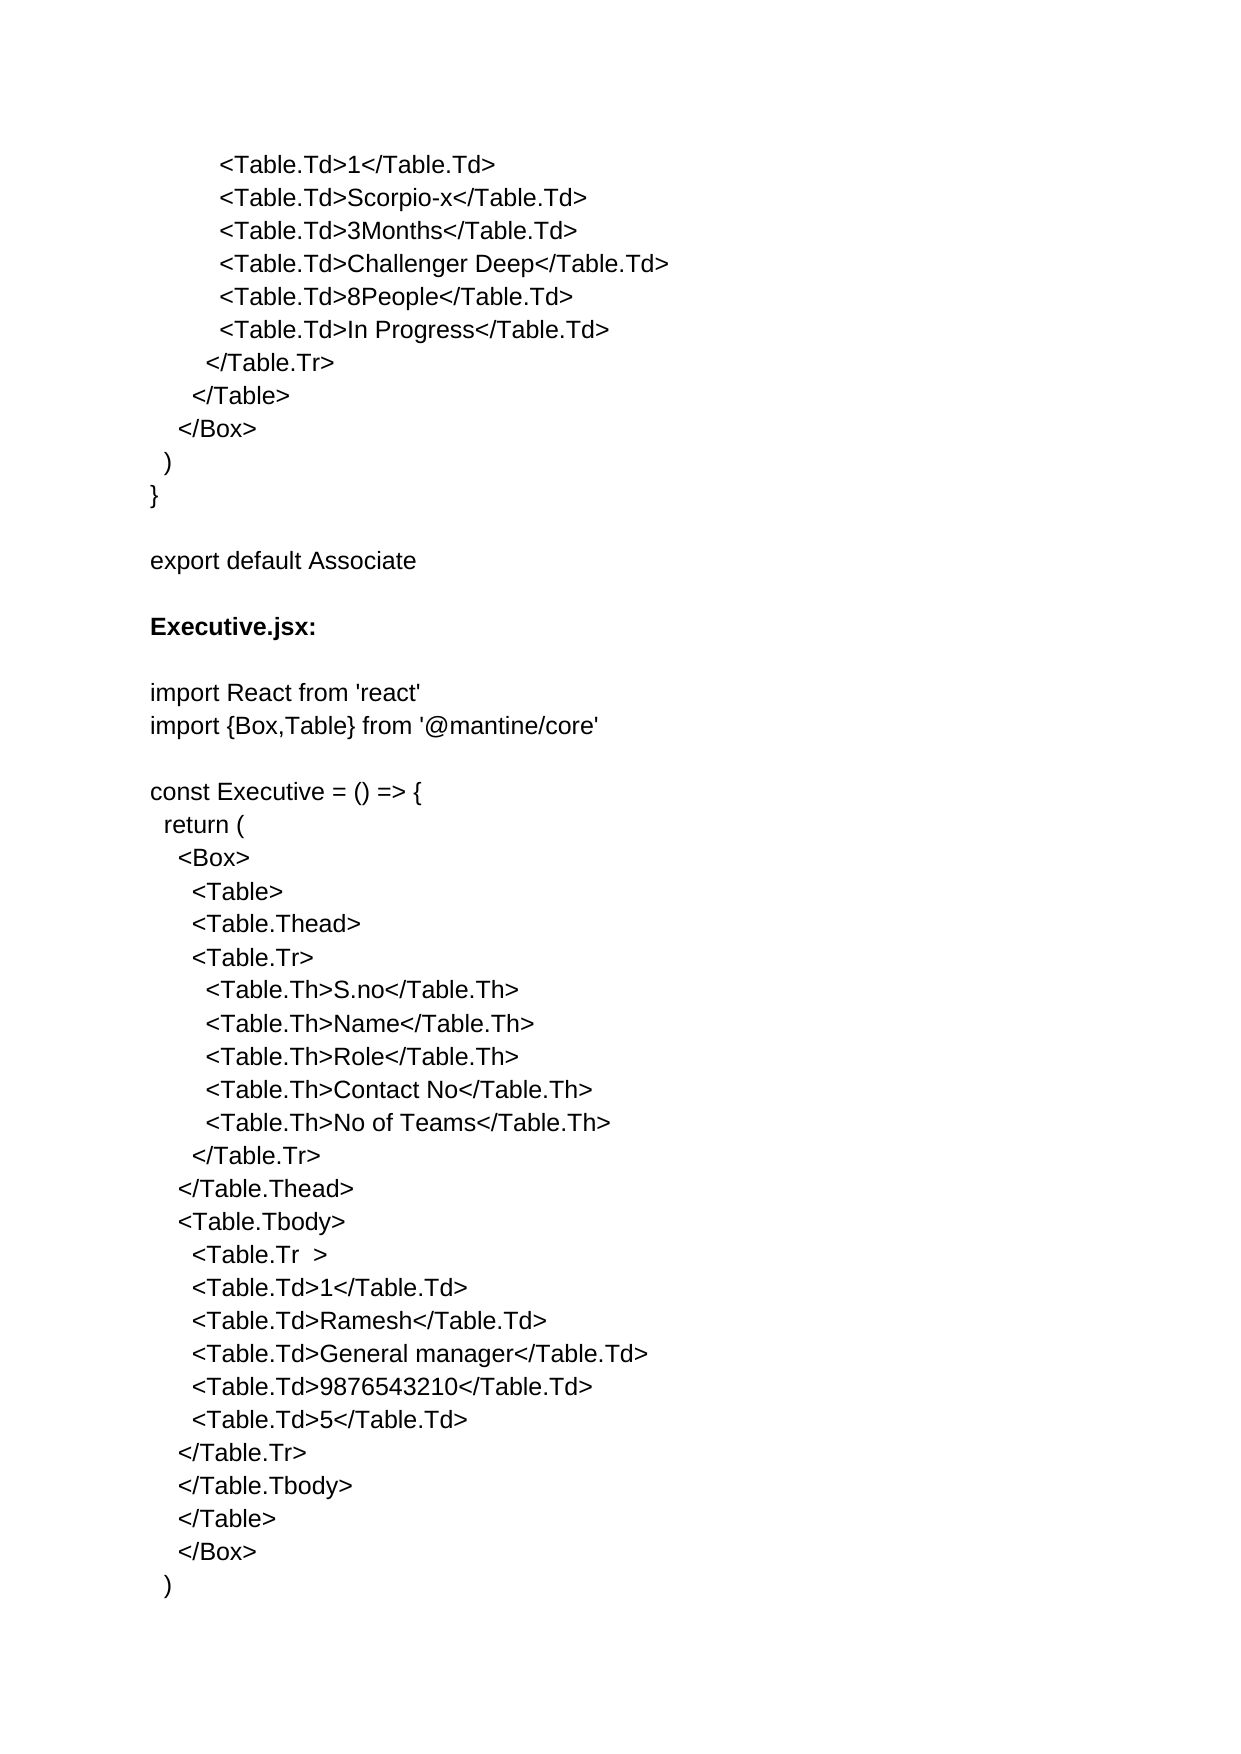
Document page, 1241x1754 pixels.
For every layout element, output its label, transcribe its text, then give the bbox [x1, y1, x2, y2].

text <Table.Td>Ramesh</Table.Td> [150, 1306, 1090, 1334]
text <Table.Tr > [150, 1240, 1090, 1268]
text </Table.Tr> [150, 1141, 1090, 1169]
text <Table.Td>3Months</Table.Td> [150, 216, 1090, 245]
text </Box> [150, 1537, 1090, 1566]
text <Table.Th>Role</Table.Th> [150, 1042, 1090, 1070]
text <Table> [150, 876, 1090, 905]
text <Table.Th>Contact No</Table.Th> [150, 1074, 1090, 1103]
text const Executive = () => { [150, 777, 1090, 806]
text <Table.Td>In Progress</Table.Td> [150, 315, 1090, 344]
text <Box> [150, 843, 1090, 872]
text <Table.Tbody> [150, 1207, 1090, 1235]
text </Table.Thead> [150, 1174, 1090, 1202]
text <Table.Td>9876543210</Table.Td> [150, 1372, 1090, 1401]
text <Table.Td>Scorpio-x</Table.Td> [150, 183, 1090, 212]
text </Table.Tr> [150, 348, 1090, 377]
text <Table.Td>8People</Table.Td> [150, 282, 1090, 311]
text export default Associate [150, 546, 1090, 575]
text </Box> [150, 414, 1090, 443]
text } [150, 480, 1090, 509]
text <Table.Thead> [150, 909, 1090, 938]
text <Table.Td>General manager</Table.Td> [150, 1339, 1090, 1367]
text </Table.Tbody> [150, 1471, 1090, 1499]
text import React from 'react' [150, 678, 1090, 707]
text import {Box,Table} from '@mantine/core' [150, 711, 1090, 740]
text </Table> [150, 381, 1090, 410]
text ) [150, 447, 1090, 476]
text <Table.Th>S.no</Table.Th> [150, 976, 1090, 1004]
text <Table.Th>Name</Table.Th> [150, 1008, 1090, 1037]
text <Table.Td>Challenger Deep</Table.Td> [150, 249, 1090, 278]
text </Table> [150, 1504, 1090, 1533]
text <Table.Td>5</Table.Td> [150, 1405, 1090, 1433]
text Executive.jsx: [150, 612, 1090, 641]
text </Table.Tr> [150, 1438, 1090, 1467]
text <Table.Tr> [150, 942, 1090, 971]
text <Table.Th>No of Teams</Table.Th> [150, 1108, 1090, 1136]
text <Table.Td>1</Table.Td> [150, 1273, 1090, 1301]
text <Table.Td>1</Table.Td> [150, 150, 1090, 179]
text ) [150, 1570, 1090, 1599]
text return ( [150, 810, 1090, 839]
